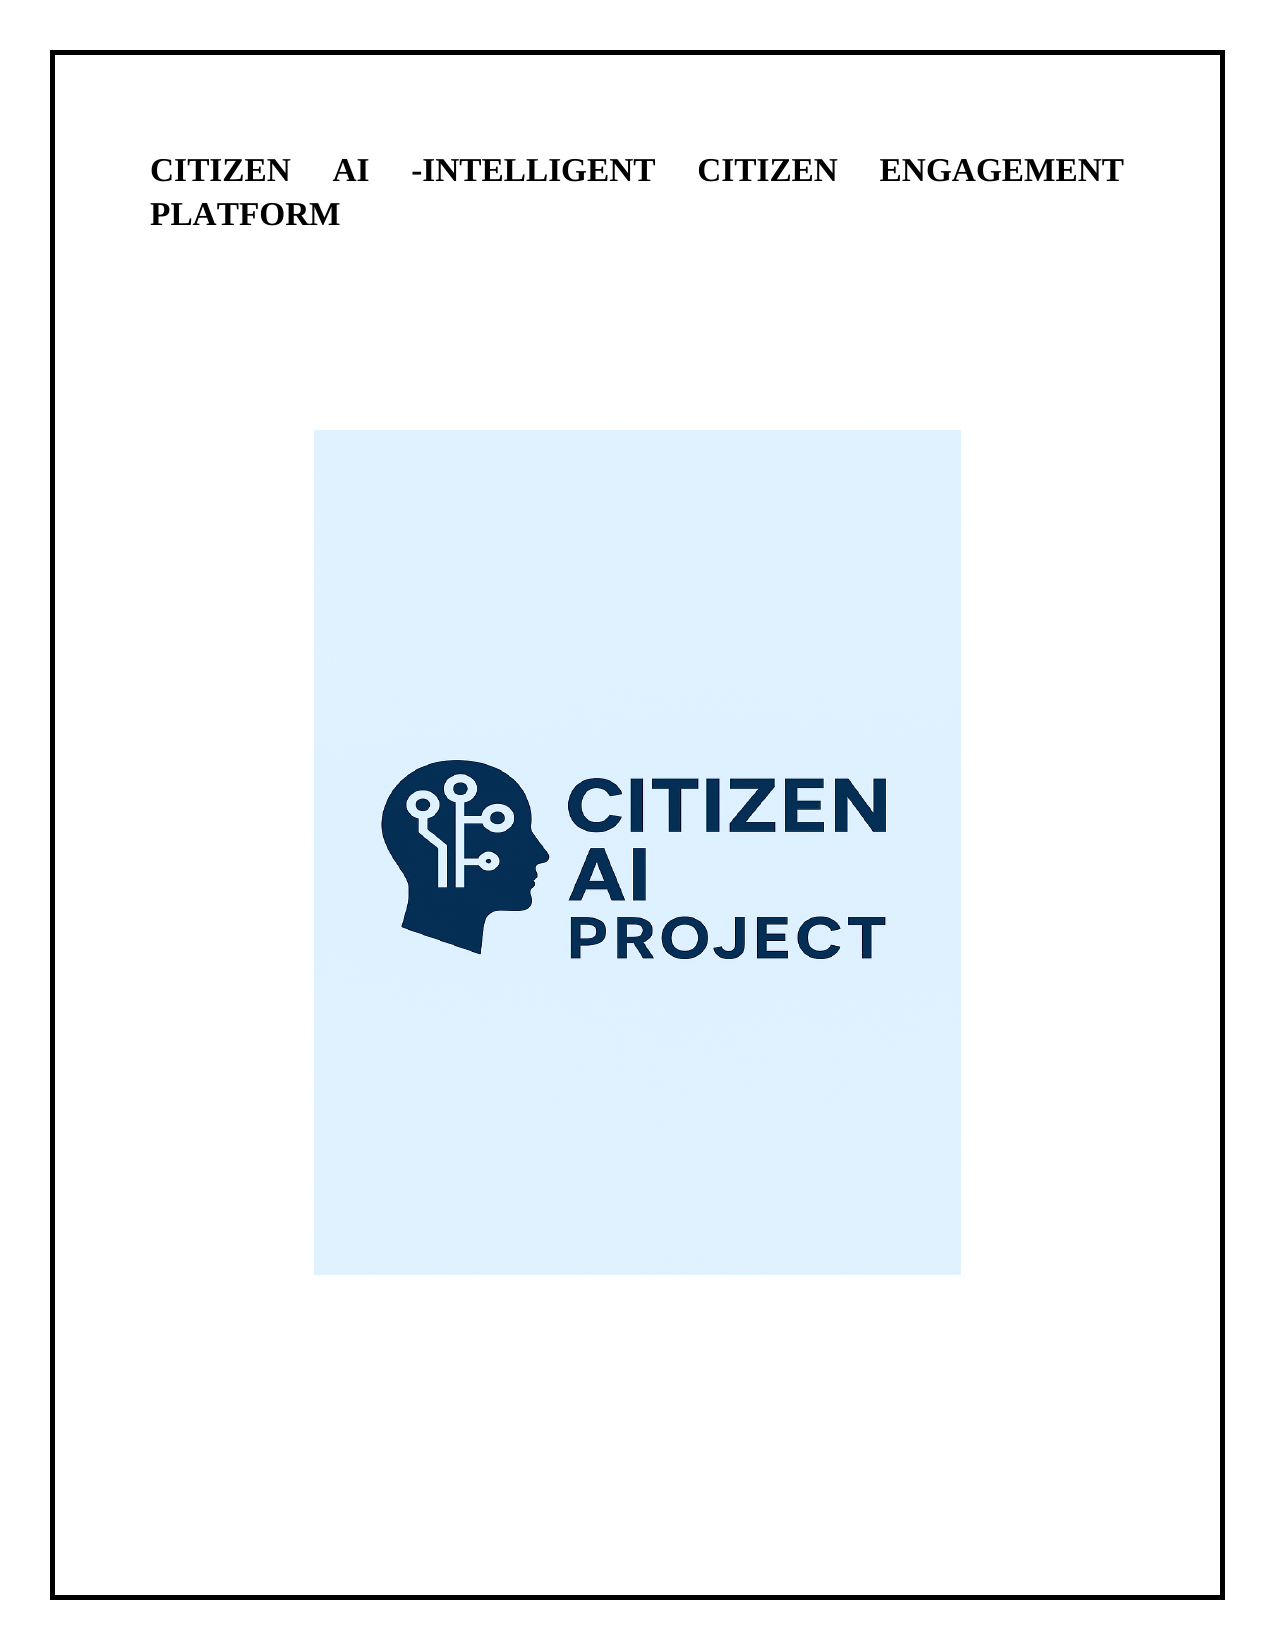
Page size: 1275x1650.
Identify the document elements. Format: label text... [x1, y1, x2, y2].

text CITIZEN AI -INTELLIGENT CITIZEN ENGAGEMENT PLATFORM [150, 150, 1125, 232]
picture [314, 430, 961, 1275]
